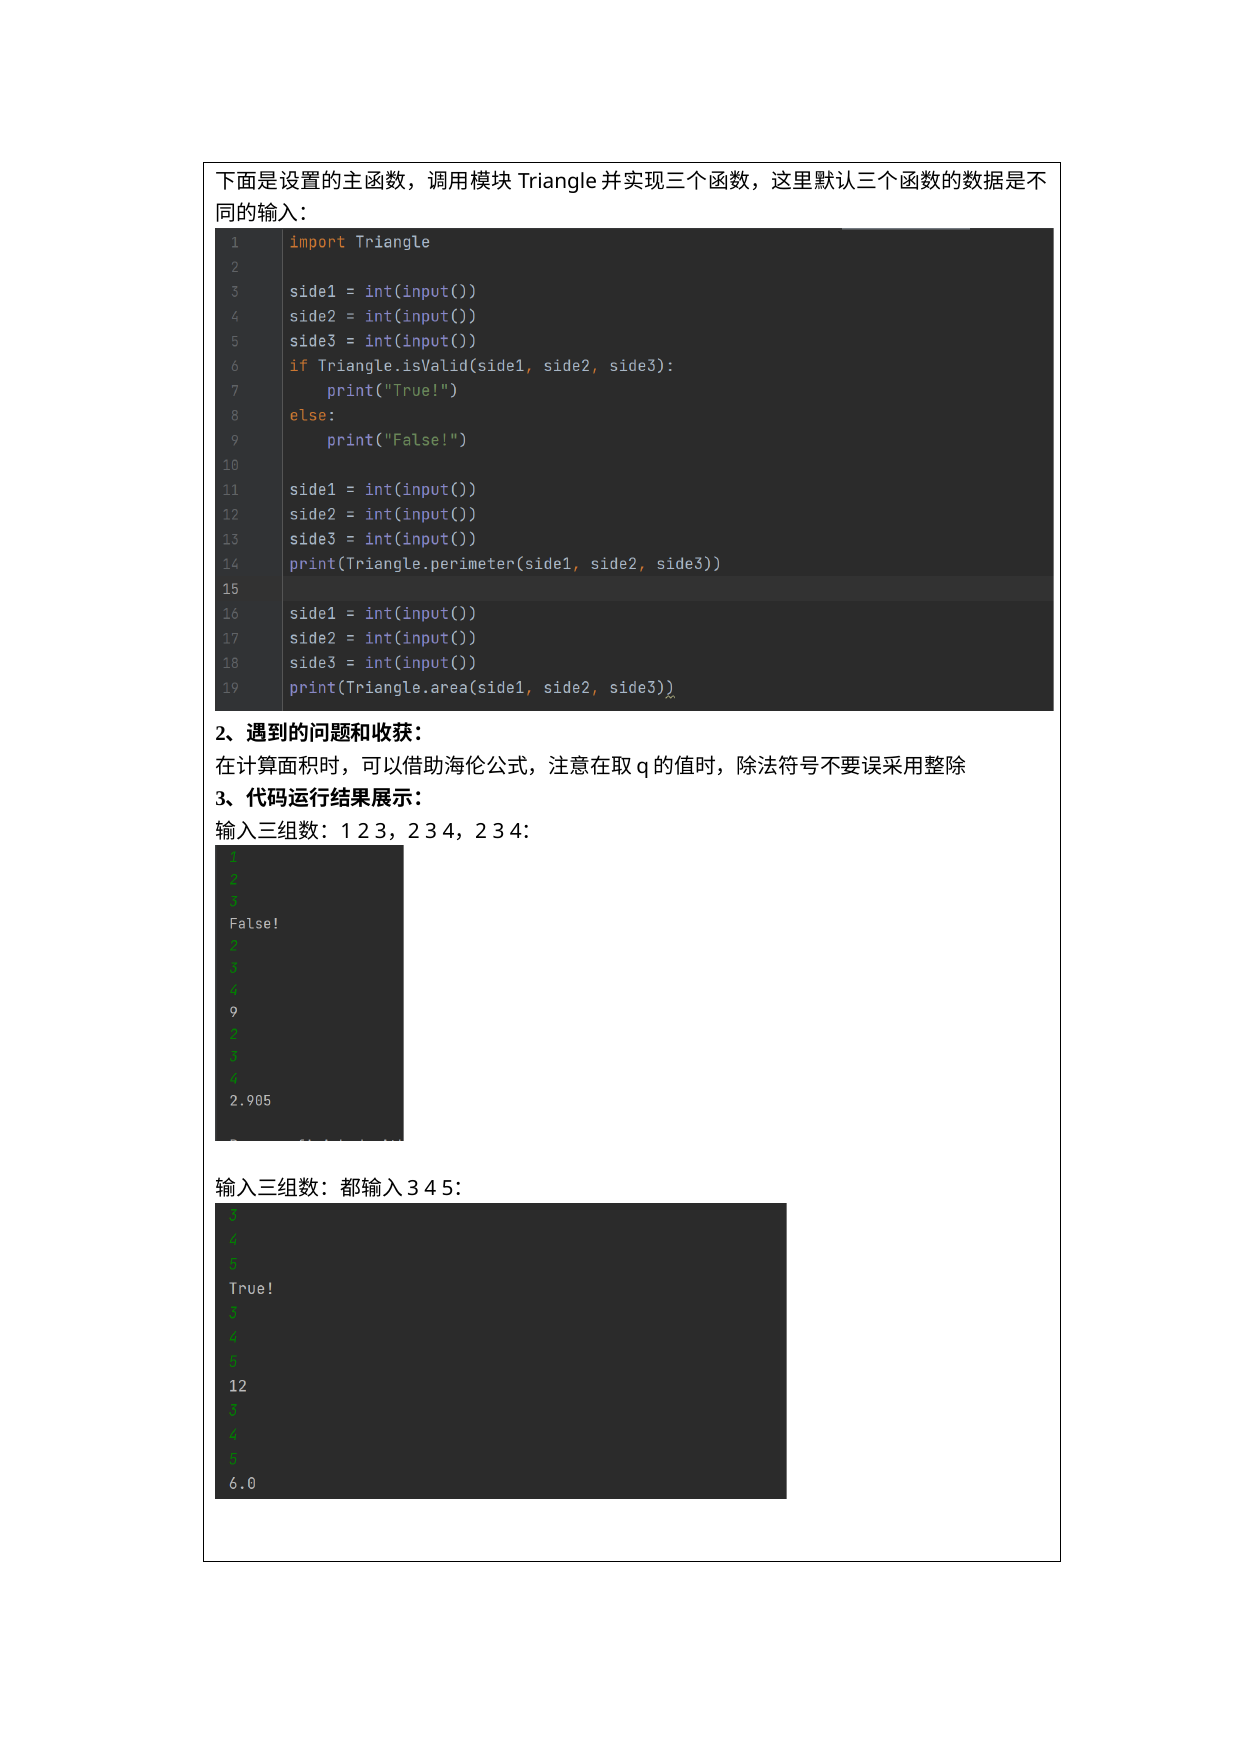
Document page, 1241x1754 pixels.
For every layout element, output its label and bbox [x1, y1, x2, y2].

picture [215, 1203, 787, 1499]
picture [215, 228, 1054, 711]
picture [215, 845, 404, 1141]
table_cell [204, 163, 1060, 1561]
